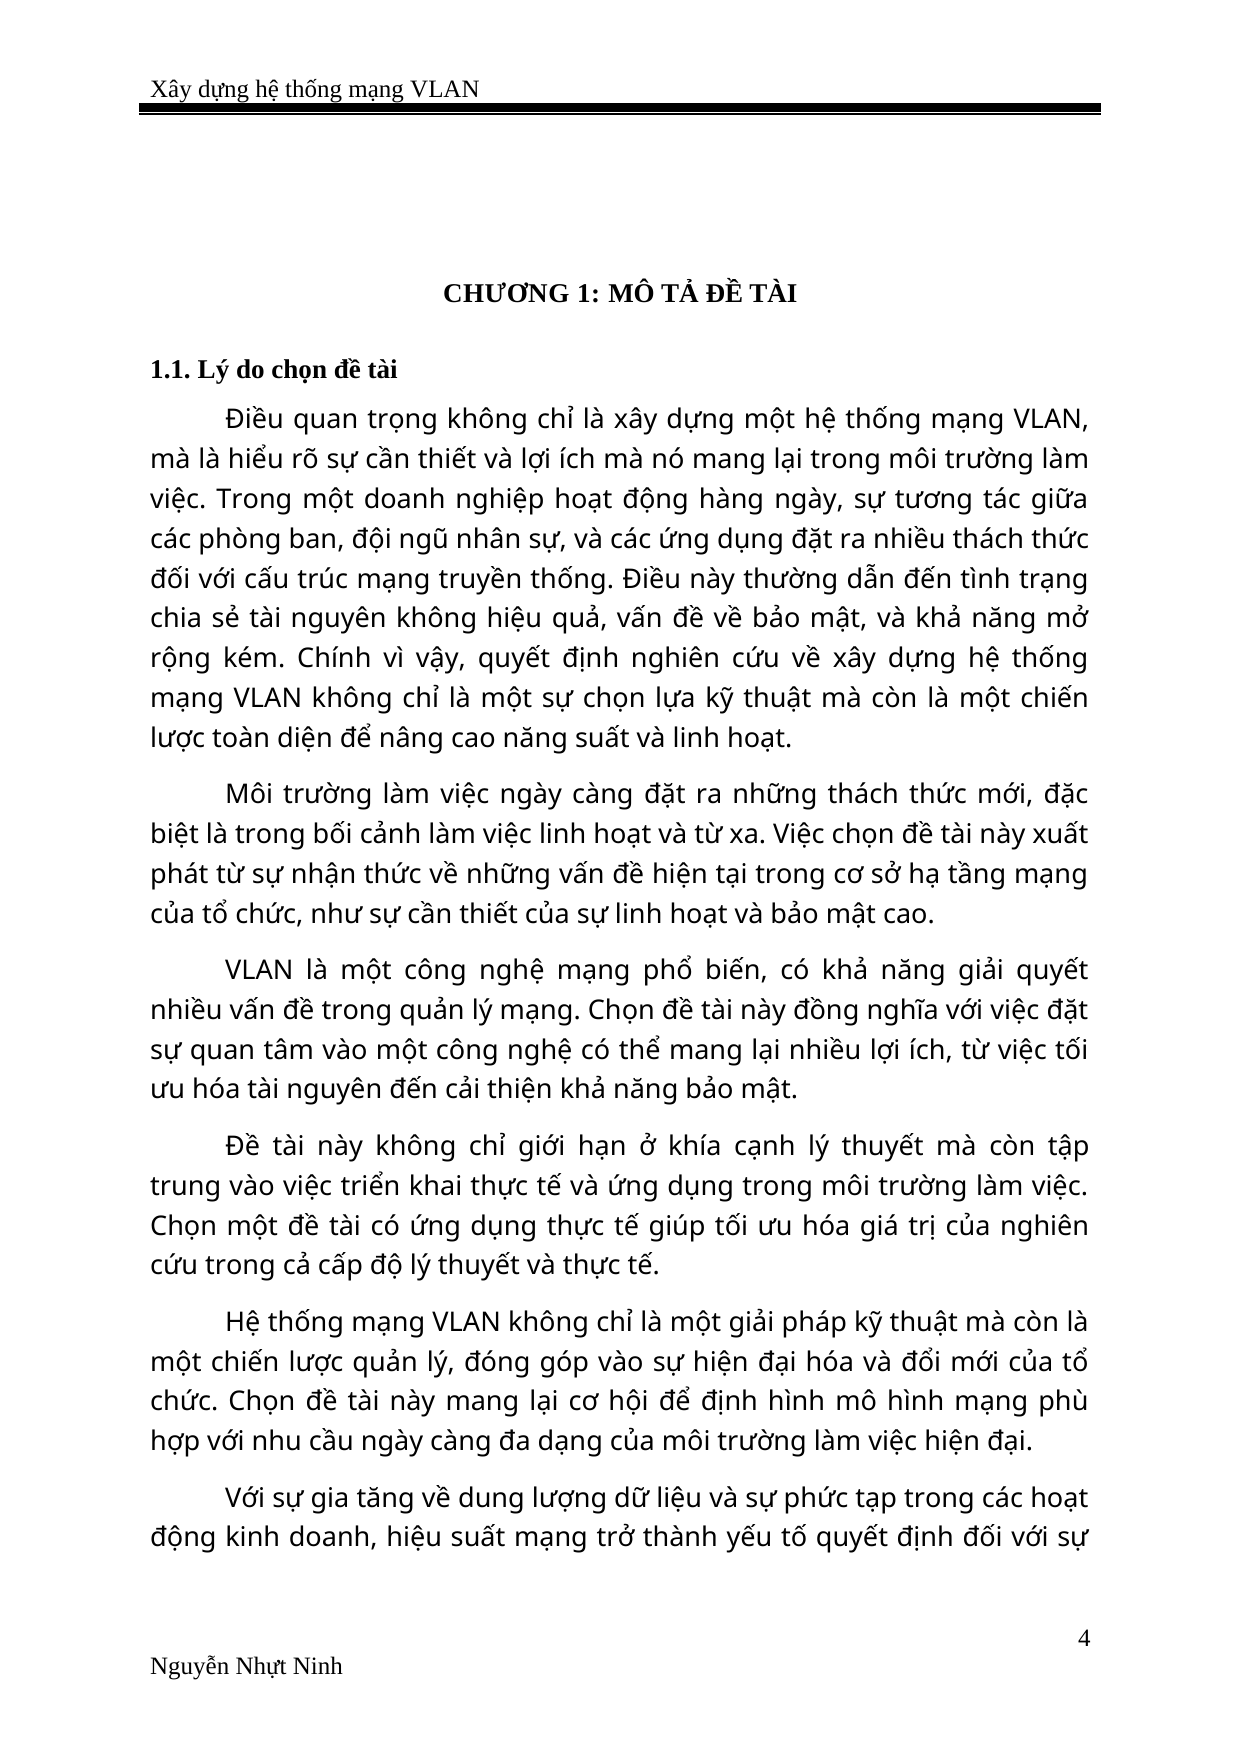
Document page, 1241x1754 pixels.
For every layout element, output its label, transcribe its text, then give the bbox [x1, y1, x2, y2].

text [150, 1478, 1090, 1555]
text Môi trường làm việc ngày càng đặt ra những thách thức mới, đặc biệt là trong bối cảnh làm việc linh hoạt và từ xa. Việc chọn đề tài này xuất phát từ sự nhận thức về những vấn đề hiện tại trong cơ sở hạ tầng mạng của tổ chức, như sự cần thiết của sự linh hoạt và bảo mật cao. [150, 775, 1090, 931]
text Điều quan trọng không chỉ là xây dựng một hệ thống mạng VLAN, mà là hiểu rõ sự cần thiết và lợi ích mà nó mang lại trong môi trường làm việc. Trong một doanh nghiệp hoạt động hàng ngày, sự tương tác giữa các phòng ban, đội ngũ nhân sự, và các ứng dụng đặt ra nhiều thách thức đối với cấu trúc mạng truyền thống. Điều này thường dẫn đến tình trạng chia sẻ tài nguyên không hiệu quả, vấn đề về bảo mật, và khả năng mở rộng kém. Chính vì vậy, quyết định nghiên cứu về xây dựng hệ thống mạng VLAN không chỉ là một sự chọn lựa kỹ thuật mà còn là một chiến lược toàn diện để nâng cao năng suất và linh hoạt. [150, 400, 1090, 755]
text VLAN là một công nghệ mạng phổ biến, có khả năng giải quyết nhiều vấn đề trong quản lý mạng. Chọn đề tài này đồng nghĩa với việc đặt sự quan tâm vào một công nghệ có thể mang lại nhiều lợi ích, từ việc tối ưu hóa tài nguyên đến cải thiện khả năng bảo mật. [150, 951, 1090, 1107]
subtitle 1.1. Lý do chọn đề tài [150, 353, 1090, 384]
subtitle CHƯƠNG 1: MÔ TẢ ĐỀ TÀI [150, 277, 1090, 309]
text Hệ thống mạng VLAN không chỉ là một giải pháp kỹ thuật mà còn là một chiến lược quản lý, đóng góp vào sự hiện đại hóa và đổi mới của tổ chức. Chọn đề tài này mang lại cơ hội để định hình mô hình mạng phù hợp với nhu cầu ngày càng đa dạng của môi trường làm việc hiện đại. [150, 1302, 1090, 1458]
text Đề tài này không chỉ giới hạn ở khía cạnh lý thuyết mà còn tập trung vào việc triển khai thực tế và ứng dụng trong môi trường làm việc. Chọn một đề tài có ứng dụng thực tế giúp tối ưu hóa giá trị của nghiên cứu trong cả cấp độ lý thuyết và thực tế. [150, 1126, 1090, 1283]
